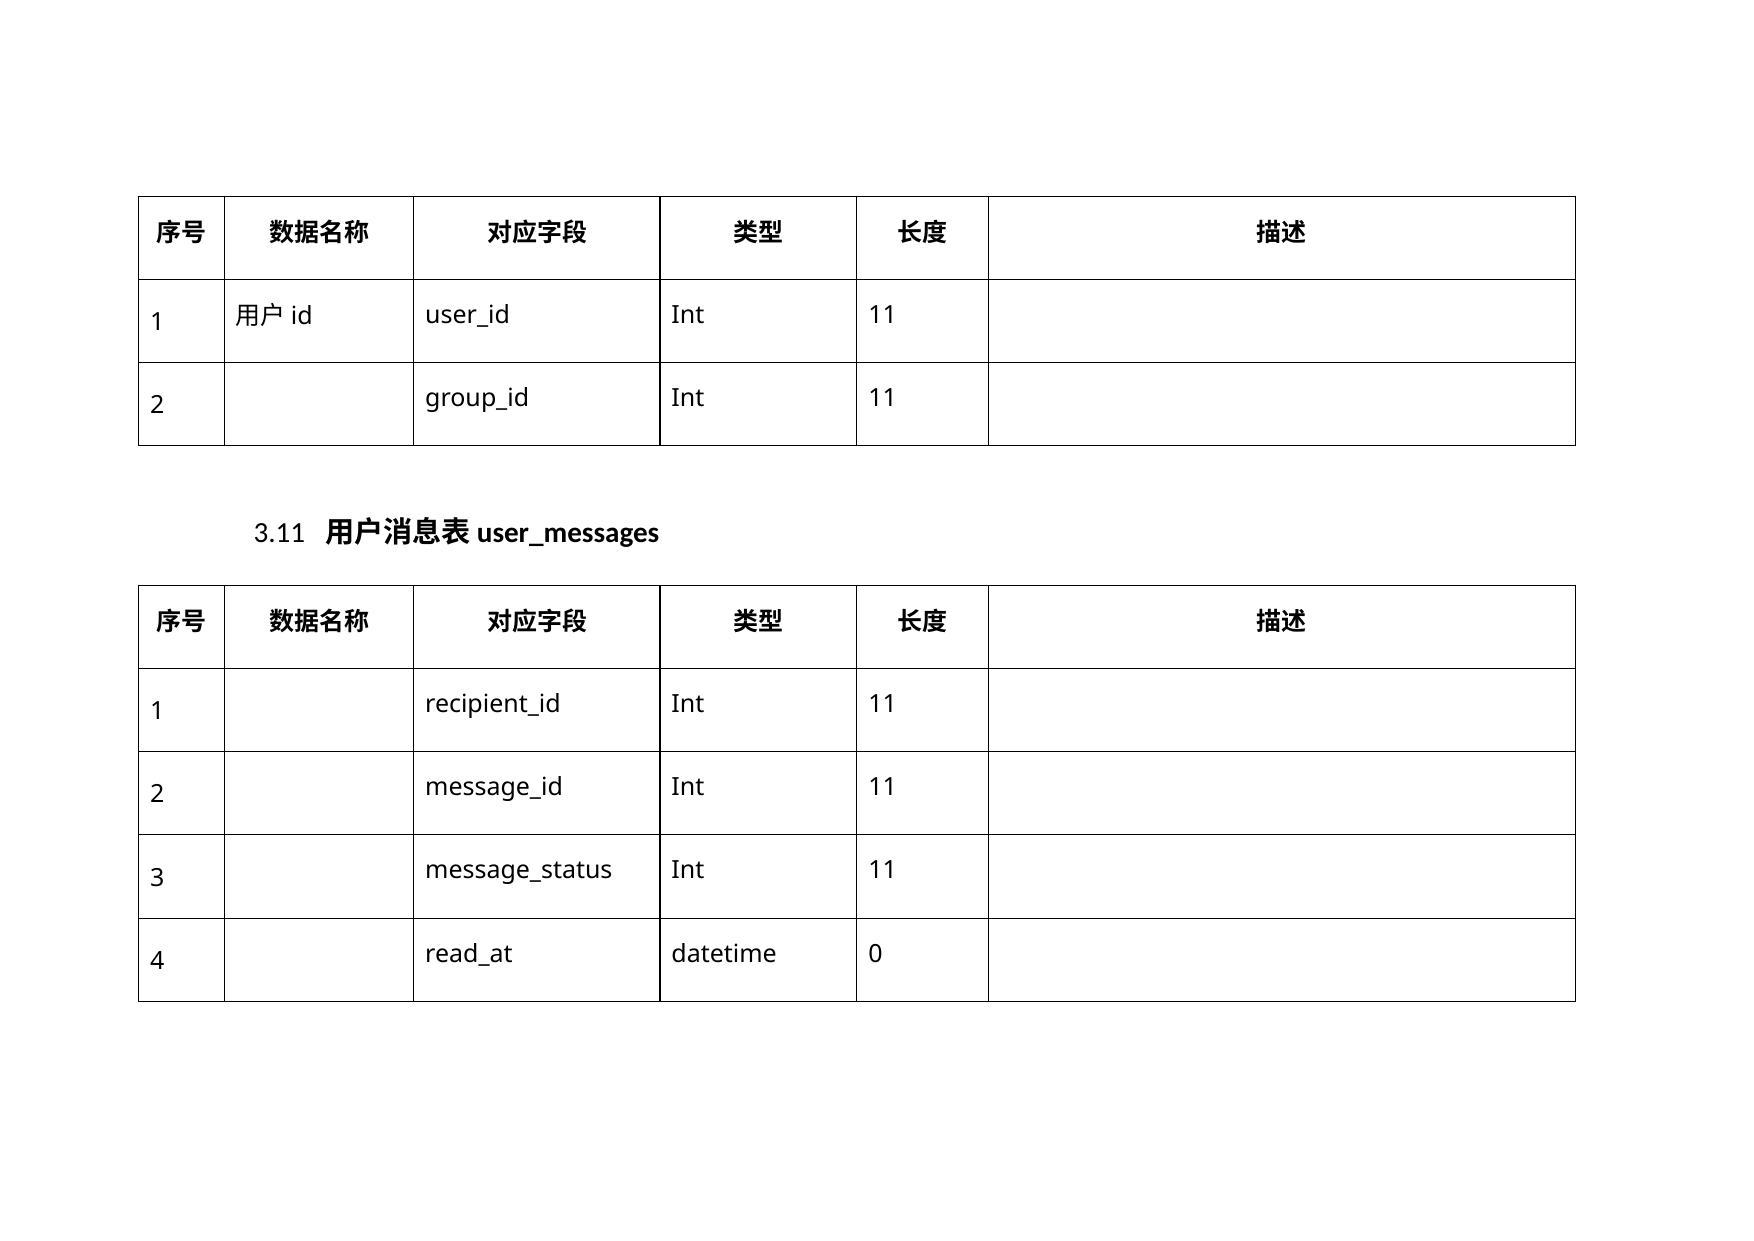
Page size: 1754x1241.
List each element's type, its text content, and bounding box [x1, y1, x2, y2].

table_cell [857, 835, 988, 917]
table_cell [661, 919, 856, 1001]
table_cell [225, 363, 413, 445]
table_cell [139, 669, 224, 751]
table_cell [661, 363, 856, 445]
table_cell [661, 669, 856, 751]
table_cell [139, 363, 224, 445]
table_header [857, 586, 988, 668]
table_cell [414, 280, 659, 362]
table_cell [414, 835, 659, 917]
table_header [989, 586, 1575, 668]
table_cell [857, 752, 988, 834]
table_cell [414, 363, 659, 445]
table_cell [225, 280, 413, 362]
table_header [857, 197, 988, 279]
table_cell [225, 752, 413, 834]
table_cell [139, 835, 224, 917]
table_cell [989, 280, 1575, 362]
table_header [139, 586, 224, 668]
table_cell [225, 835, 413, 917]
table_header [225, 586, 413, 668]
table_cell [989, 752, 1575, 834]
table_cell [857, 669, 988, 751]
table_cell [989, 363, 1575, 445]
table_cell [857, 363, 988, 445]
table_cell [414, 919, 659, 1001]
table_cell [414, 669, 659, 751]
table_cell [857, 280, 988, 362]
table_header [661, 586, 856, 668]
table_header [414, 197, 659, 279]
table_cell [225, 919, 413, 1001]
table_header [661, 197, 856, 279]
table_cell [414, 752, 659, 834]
text 用户消息表user_messages [253, 496, 1604, 563]
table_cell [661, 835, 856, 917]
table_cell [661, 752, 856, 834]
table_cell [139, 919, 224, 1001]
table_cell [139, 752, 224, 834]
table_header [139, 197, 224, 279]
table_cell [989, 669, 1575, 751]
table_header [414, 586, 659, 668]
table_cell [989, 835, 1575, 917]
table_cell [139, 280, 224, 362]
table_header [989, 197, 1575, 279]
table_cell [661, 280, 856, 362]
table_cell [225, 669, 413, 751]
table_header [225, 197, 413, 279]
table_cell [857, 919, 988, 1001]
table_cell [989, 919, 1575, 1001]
